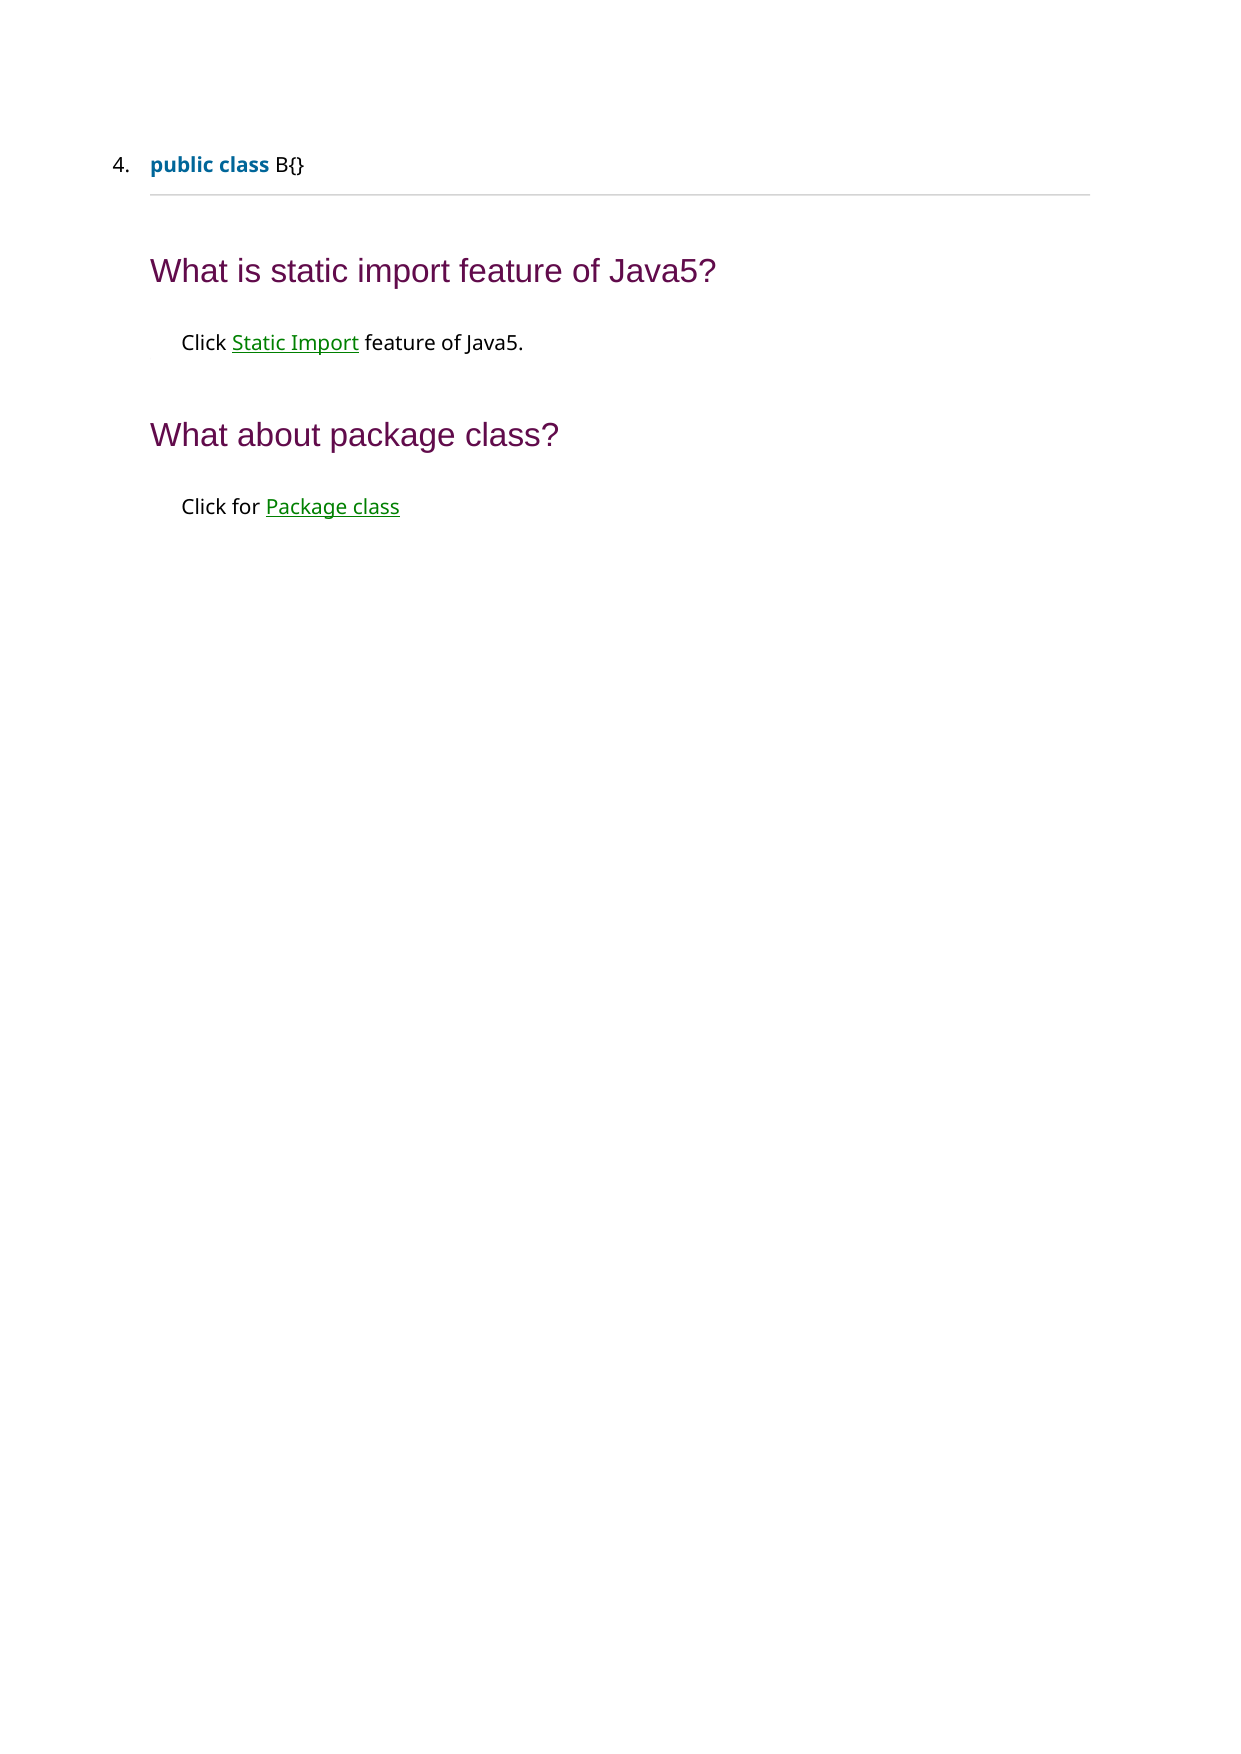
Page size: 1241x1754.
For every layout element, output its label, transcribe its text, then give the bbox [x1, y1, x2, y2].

list public class B{} [112, 150, 1090, 178]
text What about package class? [150, 415, 1090, 453]
table_header Click for Package class [149, 483, 426, 522]
table_header Click Static Import feature of Java5. [149, 319, 569, 358]
text What is static import feature of Java5? [150, 251, 1090, 290]
